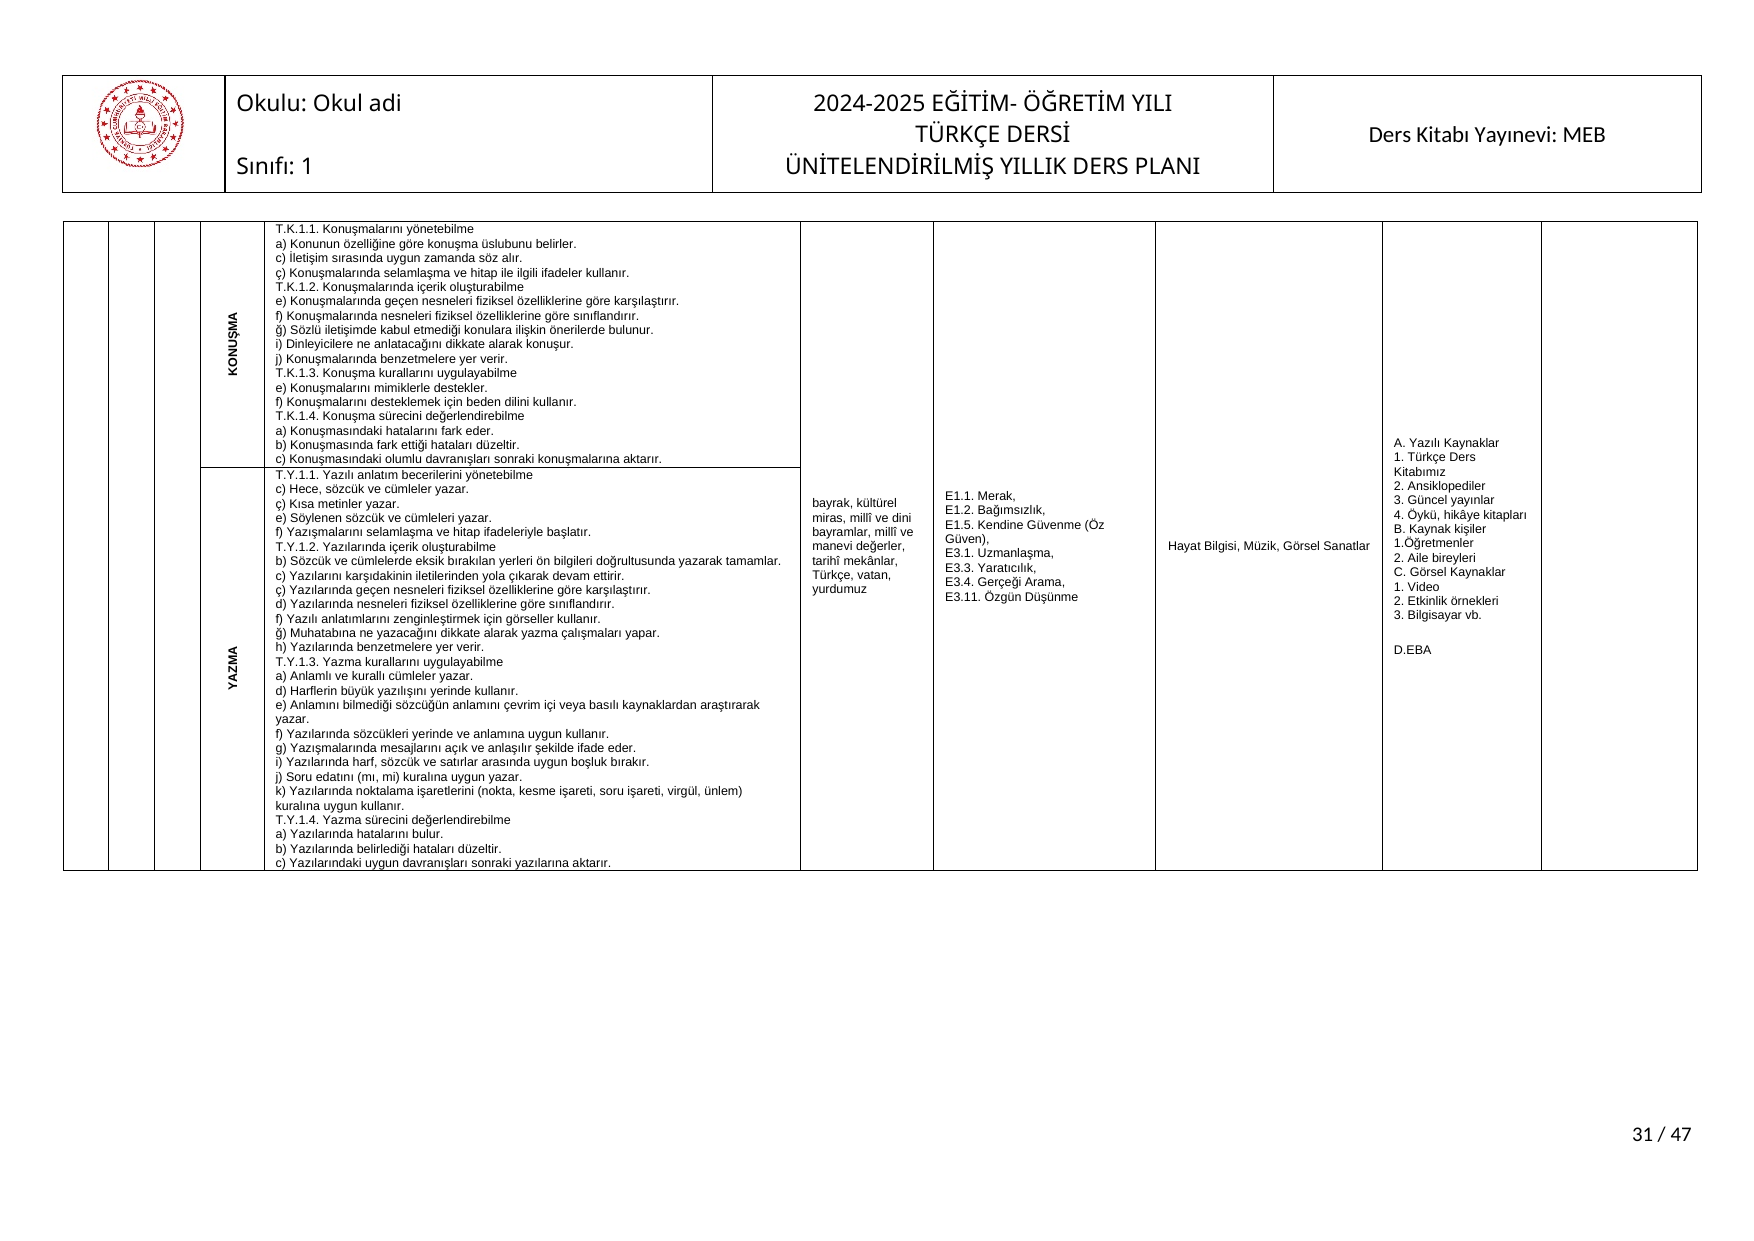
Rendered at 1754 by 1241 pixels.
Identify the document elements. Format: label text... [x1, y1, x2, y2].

table_cell E1.1. Merak, E1.2. Bağımsızlık, E1.5. Kendine Güvenme (Öz Güven), E3.1. Uzmanlaşma, E3.3. Yaratıcılık, E3.4. Gerçeği Arama, E3.11. Özgün Düşünme [934, 222, 1155, 870]
picture [76, 76, 201, 173]
table_cell T.K.1.1. Konuşmalarını yönetebilme a) Konunun özelliğine göre konuşma üslubunu belirler. c) İletişim sırasında uygun zamanda söz alır. ç) Konuşmalarında selamlaşma ve hitap ile ilgili ifadeler kullanır. T.K.1.2. Konuşmalarında içerik oluşturabilme e) Konuşmalarında geçen nesneleri fiziksel özelliklerine göre karşılaştırır. f) Konuşmalarında nesneleri fiziksel özelliklerine göre sınıflandırır. ğ) Sözlü iletişimde kabul etmediği konulara ilişkin önerilerde bulunur. i) Dinleyicilere ne anlatacağını dikkate alarak konuşur. j) Konuşmalarında benzetmelere yer verir. T.K.1.3. Konuşma kurallarını uygulayabilme e) Konuşmalarını mimiklerle destekler. f) Konuşmalarını desteklemek için beden dilini kullanır. T.K.1.4. Konuşma sürecini değerlendirebilme a) Konuşmasındaki hatalarını fark eder. b) Konuşmasında fark ettiği hataları düzeltir. c) Konuşmasındaki olumlu davranışları sonraki konuşmalarına aktarır. [265, 222, 800, 467]
table_cell KONUŞMA [201, 222, 264, 467]
table_cell YAZMA [201, 468, 264, 870]
table_cell A. Yazılı Kaynaklar 1. Türkçe Ders Kitabımız 2. Ansiklopediler 3. Güncel yayınlar 4. Öykü, hikâye kitapları B. Kaynak kişiler 1.Öğretmenler 2. Aile bireyleri C. Görsel Kaynaklar 1. Video 2. Etkinlik örnekleri 3. Bilgisayar vb. D.EBA [1383, 222, 1541, 870]
table_cell T.Y.1.1. Yazılı anlatım becerilerini yönetebilme c) Hece, sözcük ve cümleler yazar. ç) Kısa metinler yazar. e) Söylenen sözcük ve cümleleri yazar. f) Yazışmalarını selamlaşma ve hitap ifadeleriyle başlatır. T.Y.1.2. Yazılarında içerik oluşturabilme b) Sözcük ve cümlelerde eksik bırakılan yerleri ön bilgileri doğrultusunda yazarak tamamlar. c) Yazılarını karşıdakinin iletilerinden yola çıkarak devam ettirir. ç) Yazılarında geçen nesneleri fiziksel özelliklerine göre karşılaştırır. d) Yazılarında nesneleri fiziksel özelliklerine göre sınıflandırır. f) Yazılı anlatımlarını zenginleştirmek için görseller kullanır. ğ) Muhatabına ne yazacağını dikkate alarak yazma çalışmaları yapar. h) Yazılarında benzetmelere yer verir. T.Y.1.3. Yazma kurallarını uygulayabilme a) Anlamlı ve kurallı cümleler yazar. d) Harflerin büyük yazılışını yerinde kullanır. e) Anlamını bilmediği sözcüğün anlamını çevrim içi veya basılı kaynaklardan araştırarak yazar. f) Yazılarında sözcükleri yerinde ve anlamına uygun kullanır. g) Yazışmalarında mesajlarını açık ve anlaşılır şekilde ifade eder. i) Yazılarında harf, sözcük ve satırlar arasında uygun boşluk bırakır. j) Soru edatını (mı, mi) kuralına uygun yazar. k) Yazılarında noktalama işaretlerini (nokta, kesme işareti, soru işareti, virgül, ünlem) kuralına uygun kullanır. T.Y.1.4. Yazma sürecini değerlendirebilme a) Yazılarında hatalarını bulur. b) Yazılarında belirlediği hataları düzeltir. c) Yazılarındaki uygun davranışları sonraki yazılarına aktarır. [265, 468, 800, 870]
table_cell bayrak, kültürel miras, millî ve dini bayramlar, millî ve manevi değerler, tarihî mekânlar, Türkçe, vatan, yurdumuz [801, 222, 933, 870]
table_cell Hayat Bilgisi, Müzik, Görsel Sanatlar [1156, 222, 1382, 870]
